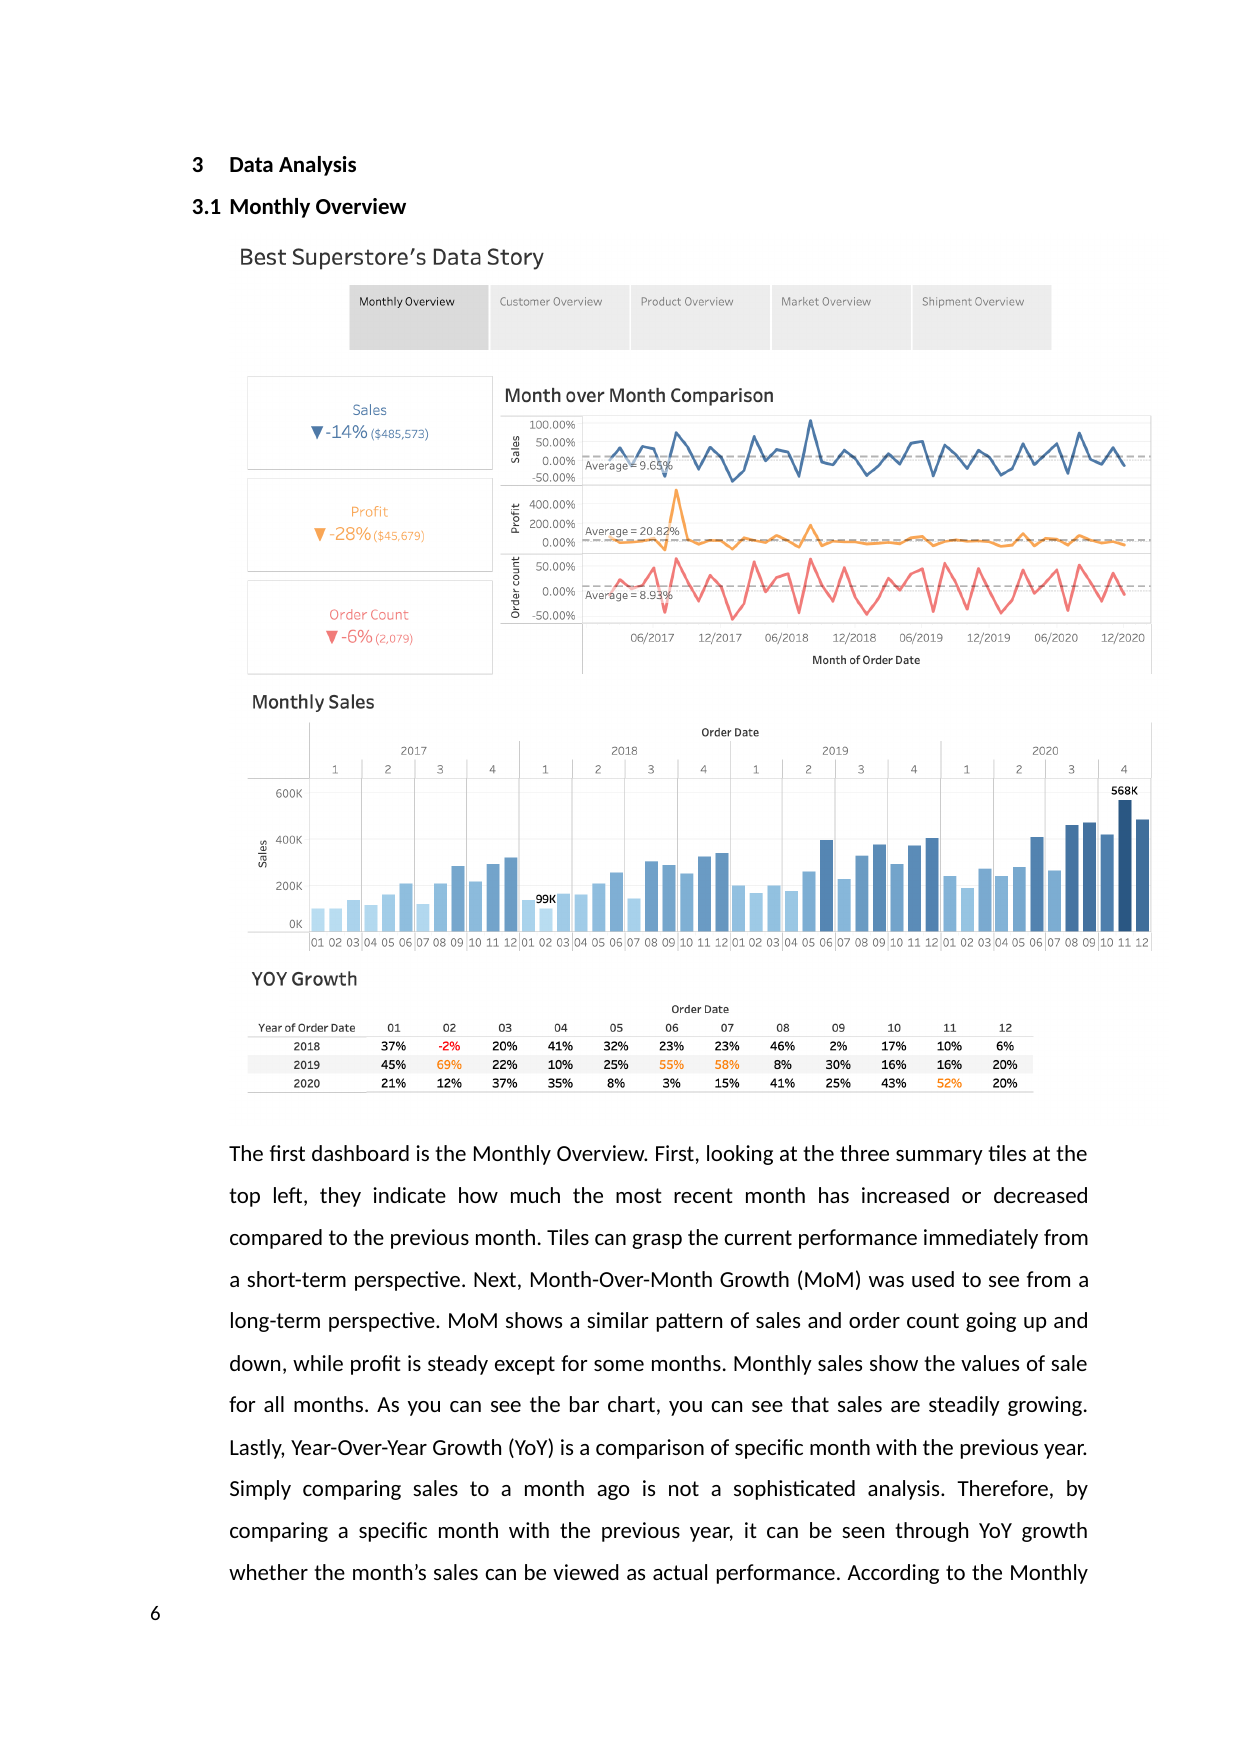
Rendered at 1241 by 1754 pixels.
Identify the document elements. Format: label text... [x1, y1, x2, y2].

text Data Analysis [192, 150, 1090, 178]
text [229, 1139, 1090, 1587]
picture [229, 233, 1170, 1126]
text Monthly Overview [192, 192, 1090, 220]
